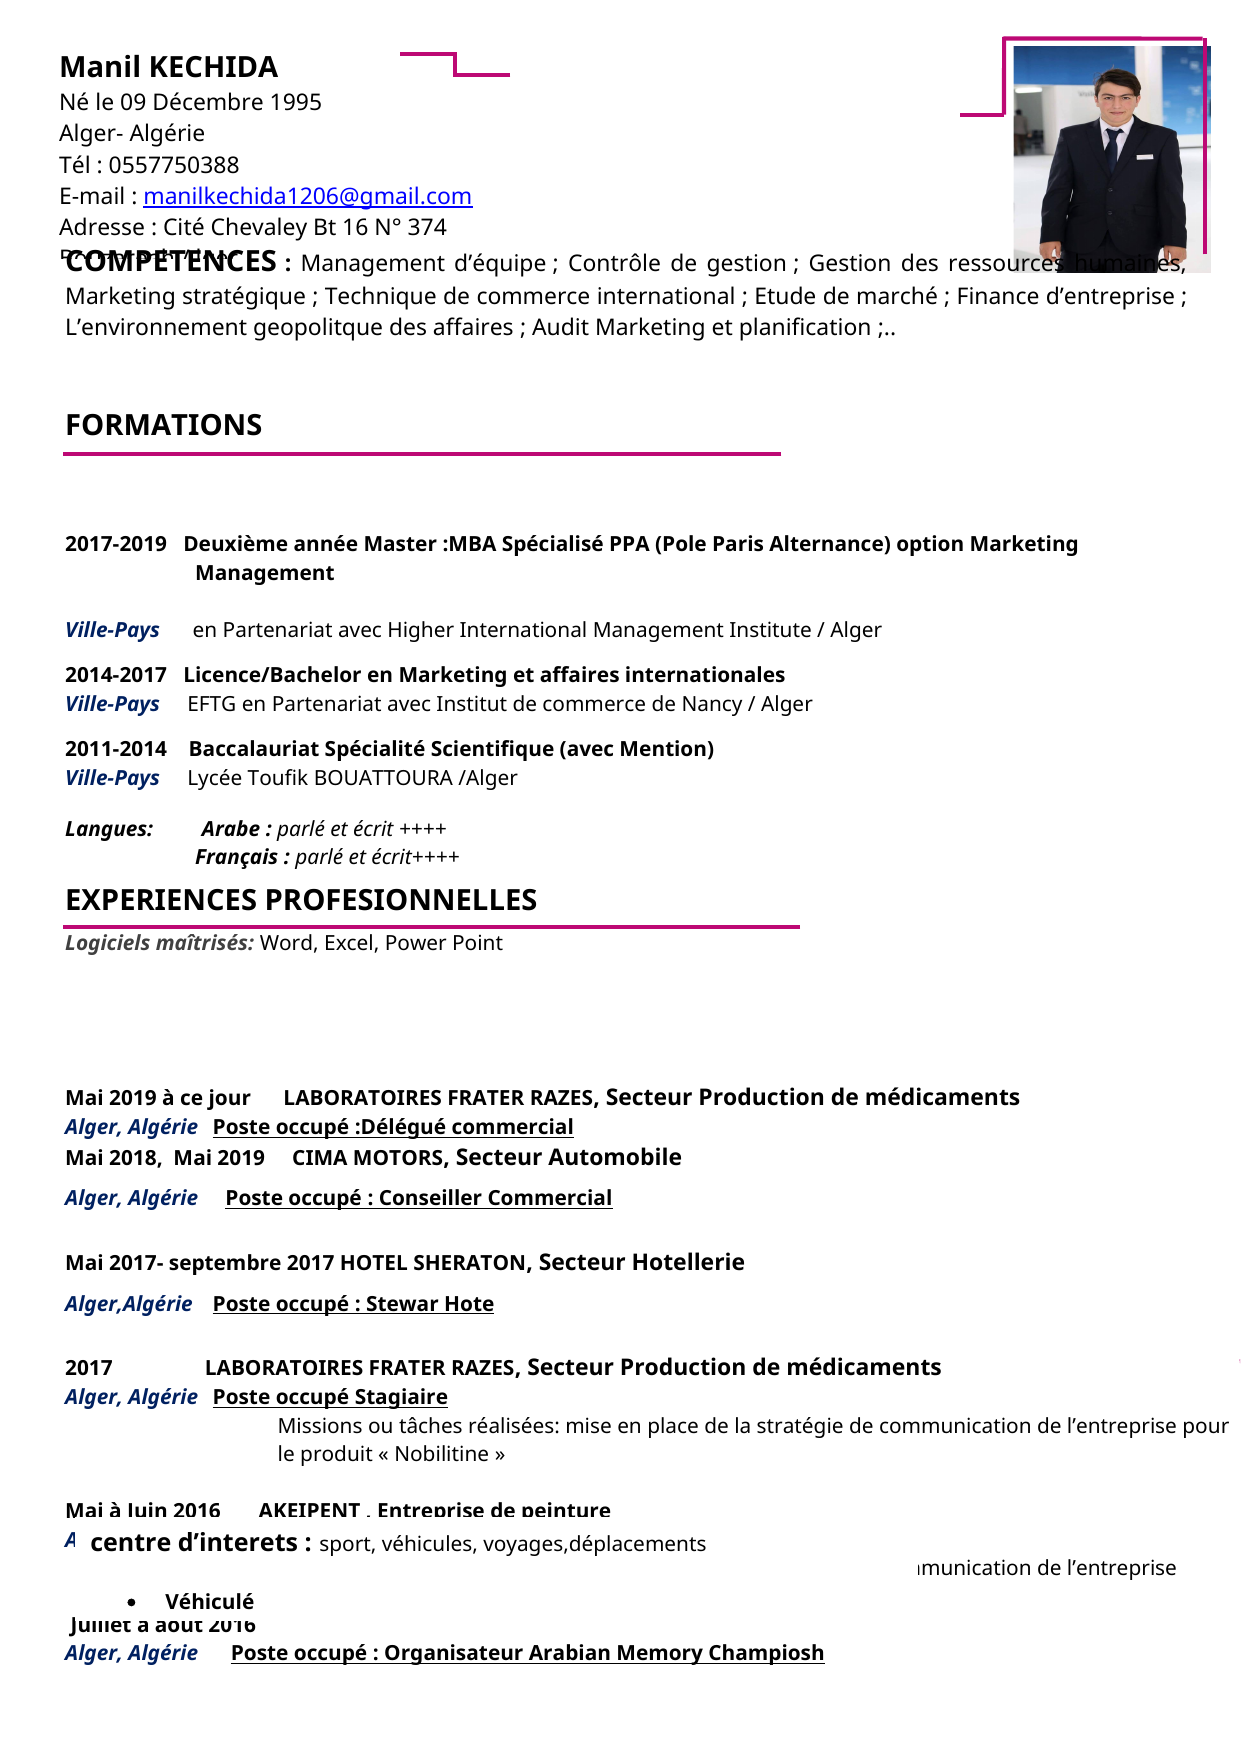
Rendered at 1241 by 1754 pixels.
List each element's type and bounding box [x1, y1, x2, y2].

picture [1013, 46, 1211, 273]
